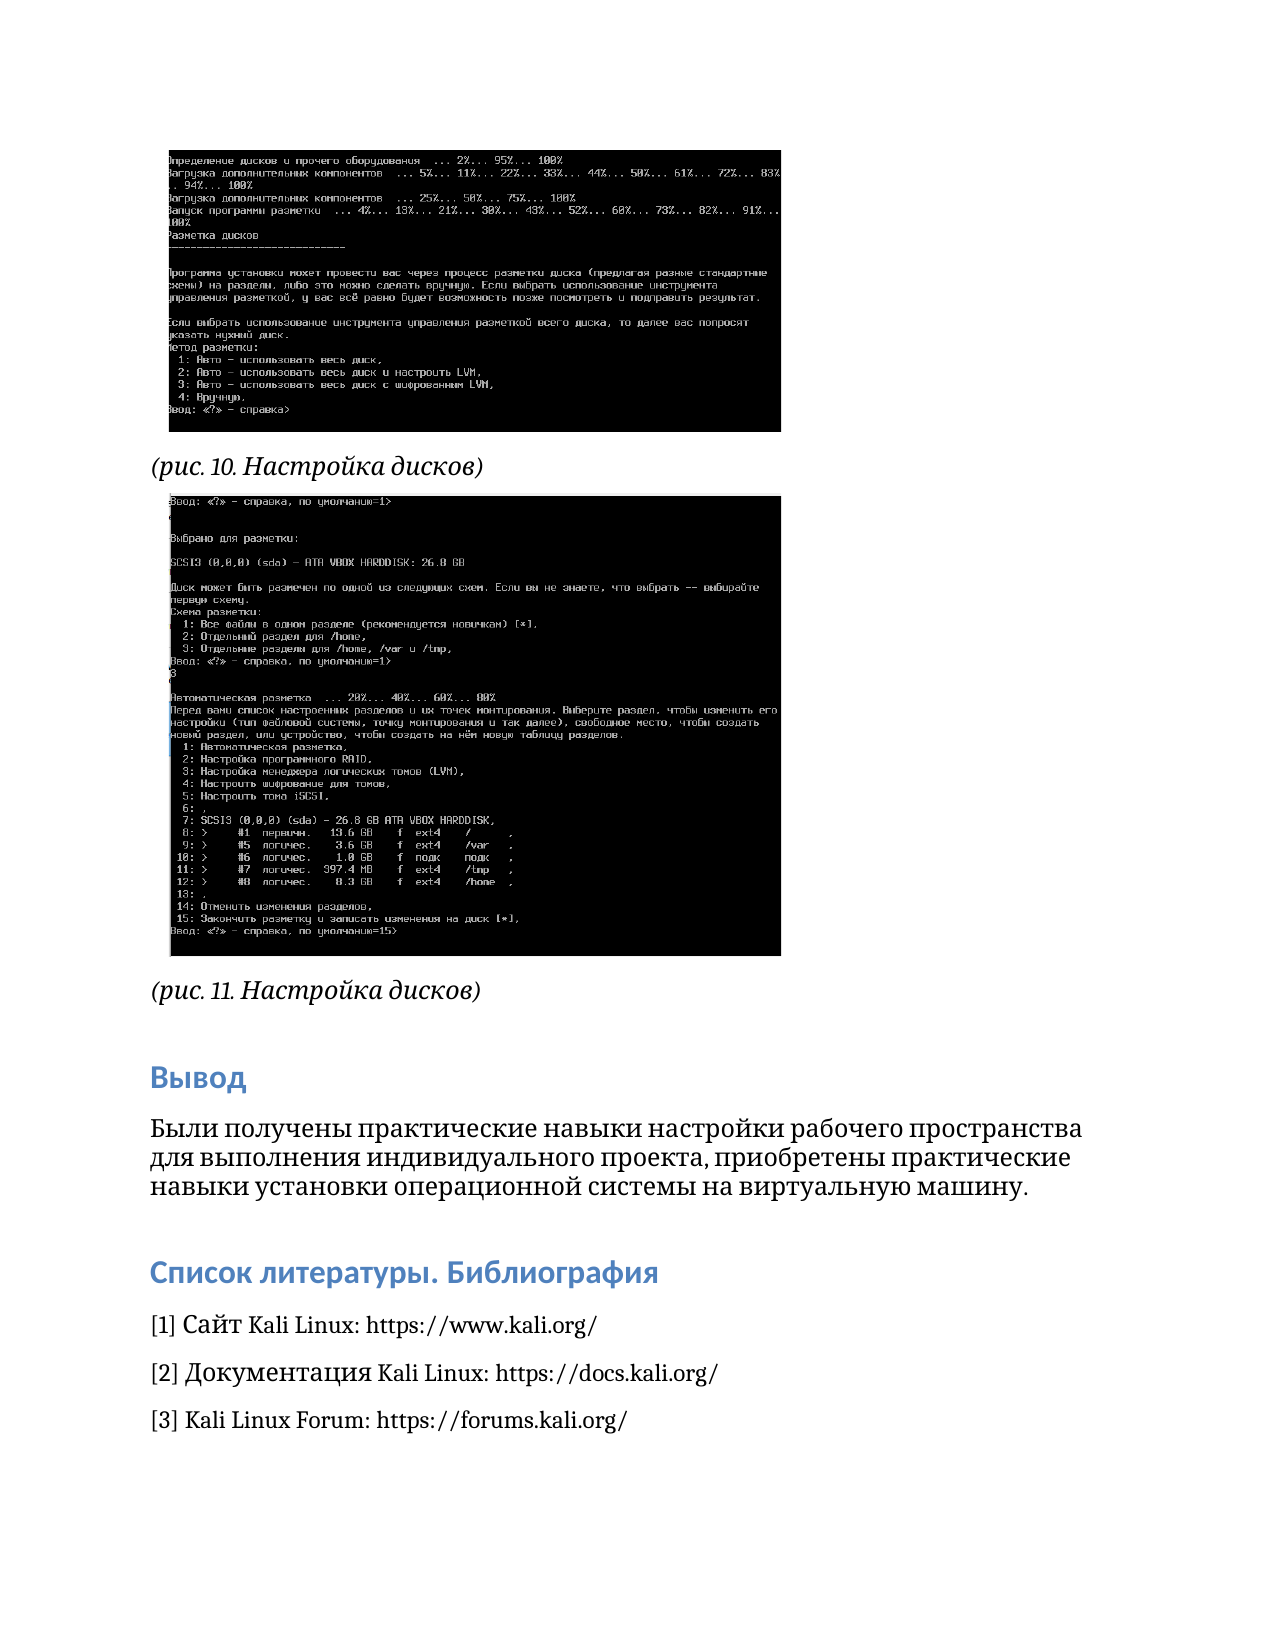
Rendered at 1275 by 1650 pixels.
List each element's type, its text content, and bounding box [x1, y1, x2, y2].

text Были получены практические навыки настройки рабочего пространства для выполнения индивидуального проекта, приобретены практические навыки установки операционной системы на виртуальную машину. [150, 1115, 1125, 1202]
subtitle Список литературы. Библиография [150, 1252, 1125, 1292]
picture [168, 150, 782, 432]
subtitle Вывод [150, 1056, 1125, 1097]
text [2] Документация Kali Linux: https://docs.kali.org/ [150, 1358, 1125, 1387]
text (рис. 11. Настройка дисков) [150, 977, 1125, 1006]
picture [168, 493, 782, 957]
text (рис. 10. Настройка дисков) [150, 452, 1125, 481]
text [3] Kali Linux Forum: https://forums.kali.org/ [150, 1406, 1125, 1435]
text [1] Сайт Kali Linux: https://www.kali.org/ [150, 1311, 1125, 1340]
